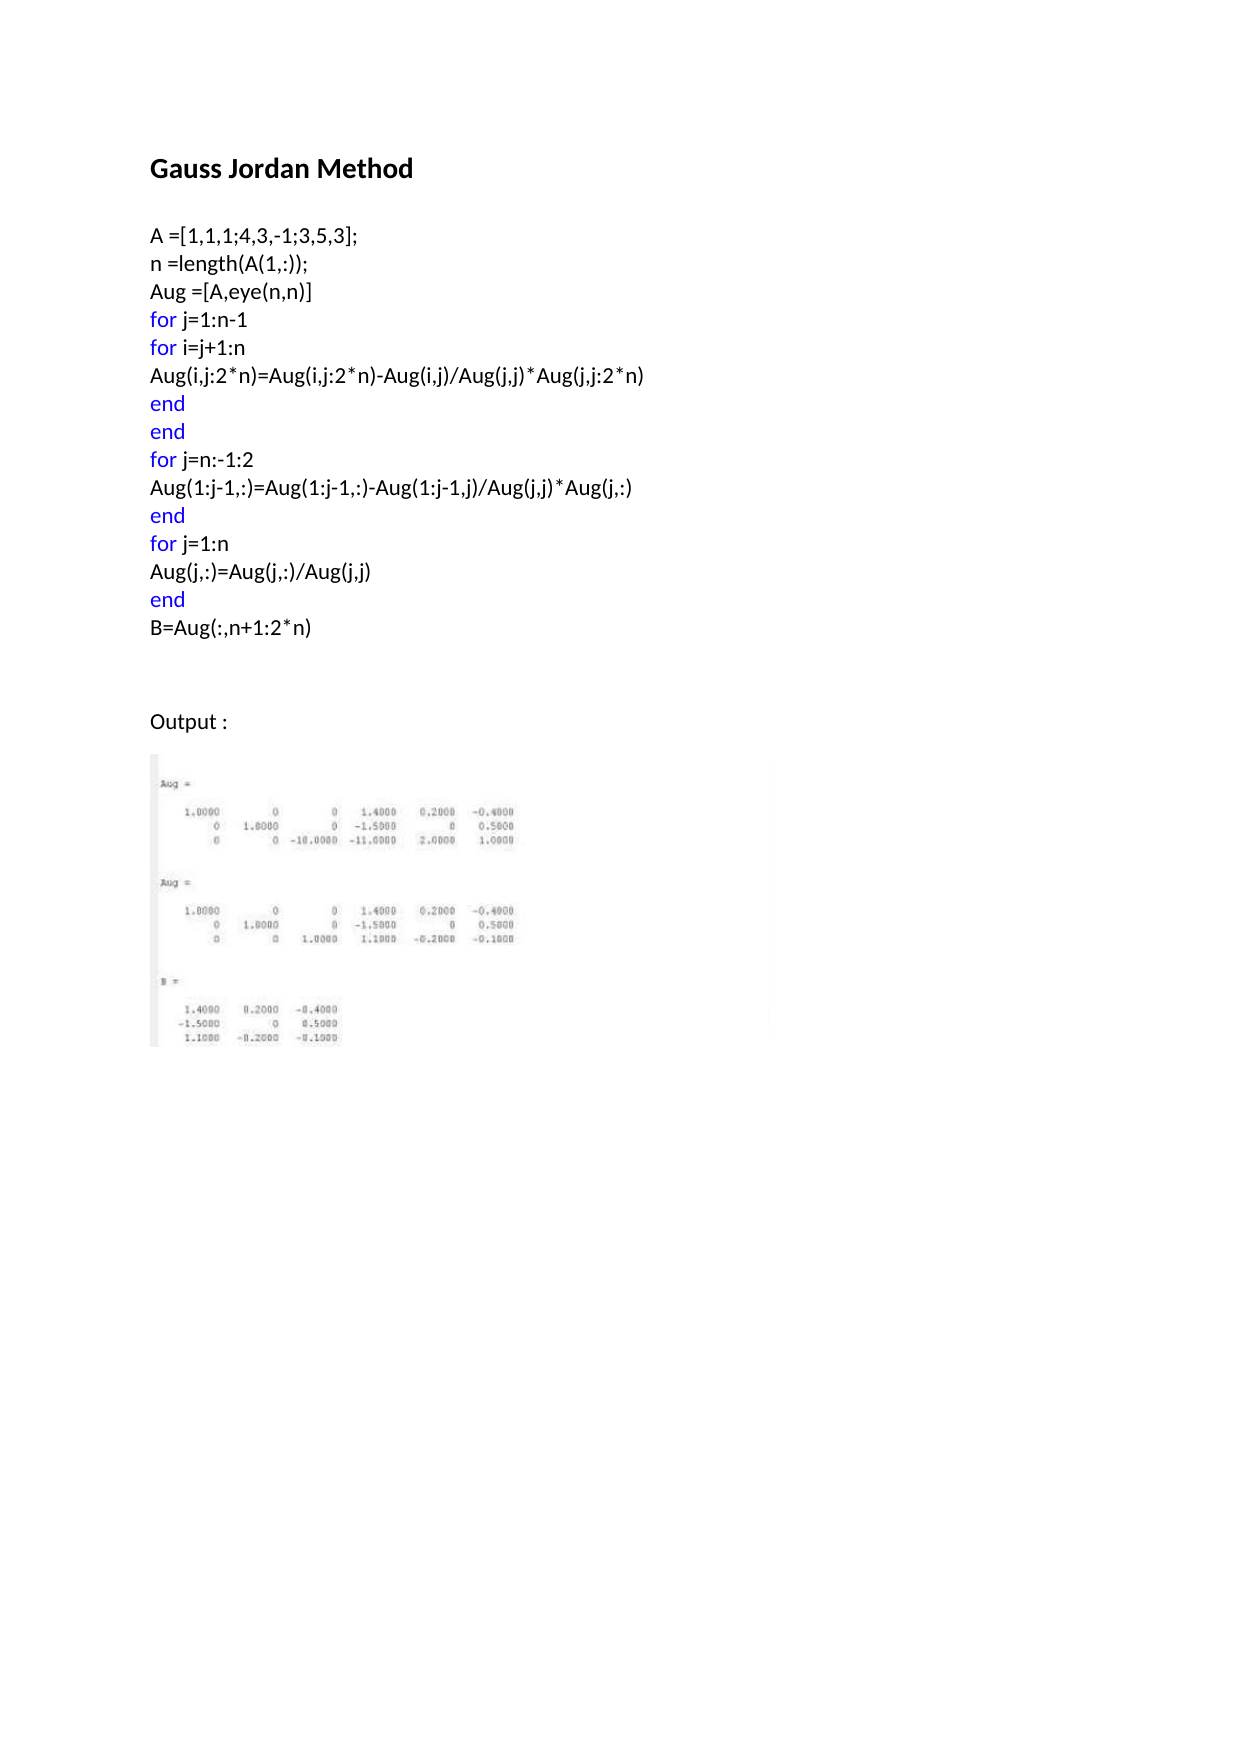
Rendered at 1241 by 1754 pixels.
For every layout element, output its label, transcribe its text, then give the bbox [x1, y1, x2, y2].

text B=Aug(:,n+1:2*n) [150, 613, 1090, 642]
text Aug(j,:)=Aug(j,:)/Aug(j,j) [150, 557, 1090, 586]
text A =[1,1,1;4,3,-1;3,5,3]; [150, 221, 1090, 249]
text Output : [150, 707, 1090, 735]
text end [150, 417, 1090, 445]
text end [150, 586, 1090, 613]
text end [150, 389, 1090, 417]
text for j=1:n [150, 529, 1090, 557]
text end [150, 501, 1090, 529]
text Aug =[A,eye(n,n)] [150, 277, 1090, 305]
text Aug(i,j:2*n)=Aug(i,j:2*n)-Aug(i,j)/Aug(j,j)*Aug(j,j:2*n) [150, 361, 1090, 389]
text n =length(A(1,:)); [150, 249, 1090, 277]
text for i=j+1:n [150, 333, 1090, 361]
text for j=n:-1:2 [150, 445, 1090, 473]
text Gauss Jordan Method [150, 150, 1090, 186]
text for j=1:n-1 [150, 305, 1090, 333]
text Aug(1:j-1,:)=Aug(1:j-1,:)-Aug(1:j-1,j)/Aug(j,j)*Aug(j,:) [150, 473, 1090, 501]
